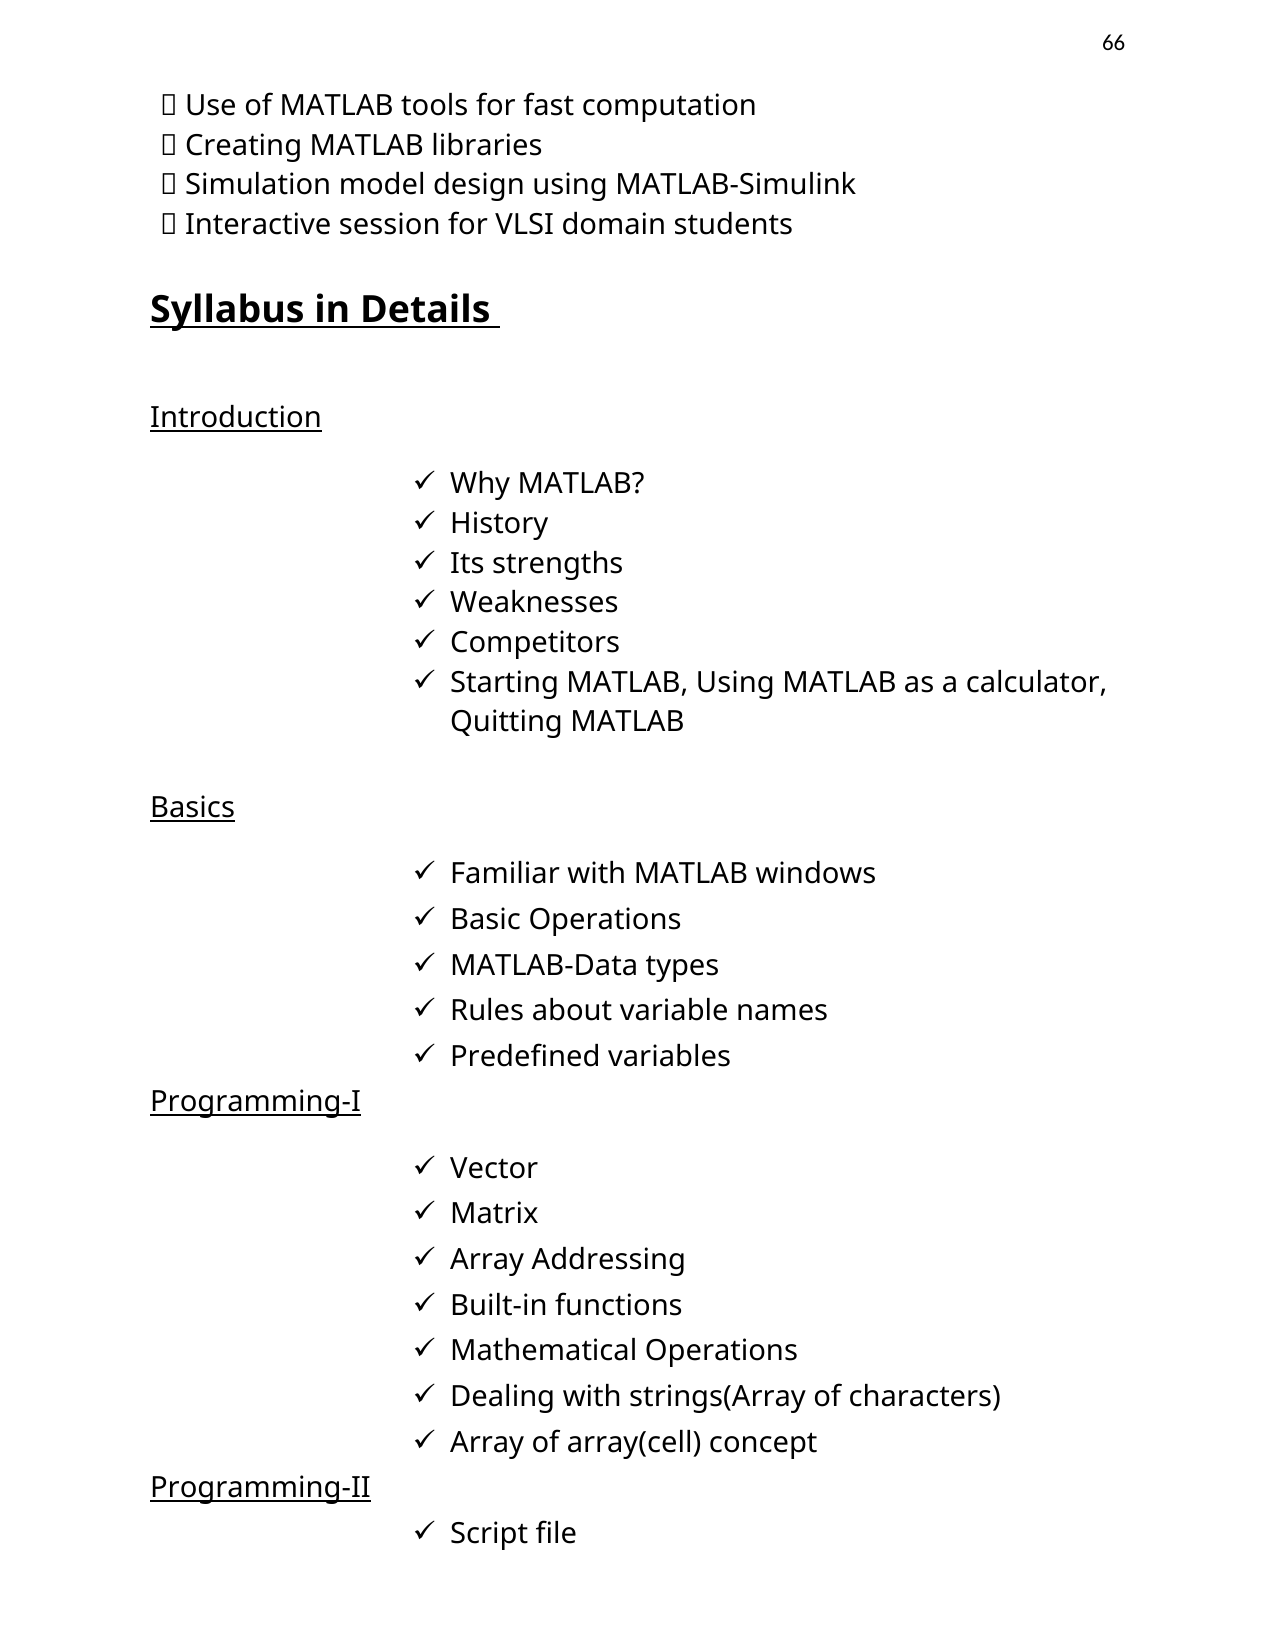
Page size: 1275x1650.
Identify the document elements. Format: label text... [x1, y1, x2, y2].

text Introduction [150, 396, 1125, 436]
list Dealing with strings(Array of characters) [412, 1375, 1125, 1415]
text Programming-II [150, 1466, 1125, 1506]
list Competitors [412, 621, 1125, 661]
list Its strengths [412, 542, 1125, 582]
list Why MATLAB? [412, 463, 1125, 502]
list Built-in functions [412, 1284, 1125, 1324]
table_cell  Creating MATLAB libraries [149, 124, 891, 163]
list Mathematical Operations [412, 1329, 1125, 1369]
text Syllabus in Details [150, 283, 1125, 334]
list Starting MATLAB, Using MATLAB as a calculator, Quitting MATLAB [412, 661, 1125, 740]
list History [412, 502, 1125, 542]
list Familiar with MATLAB windows [412, 852, 1125, 892]
table_cell  Use of MATLAB tools for fast computation [149, 84, 891, 124]
list Rules about variable names [412, 989, 1125, 1029]
list Basic Operations [412, 898, 1125, 938]
list Predefined variables [412, 1035, 1125, 1075]
text Programming-I [150, 1081, 1125, 1120]
list Matrix [412, 1193, 1125, 1232]
list Array Addressing [412, 1238, 1125, 1278]
text Basics [150, 786, 1125, 826]
list Weaknesses [412, 582, 1125, 621]
list Vector [412, 1147, 1125, 1187]
list Script file [412, 1512, 1125, 1552]
table_cell  Interactive session for VLSI domain students [149, 203, 891, 283]
list MATLAB-Data types [412, 944, 1125, 983]
table_cell  Simulation model design using MATLAB-Simulink [149, 164, 891, 203]
list Array of array(cell) concept [412, 1421, 1125, 1461]
